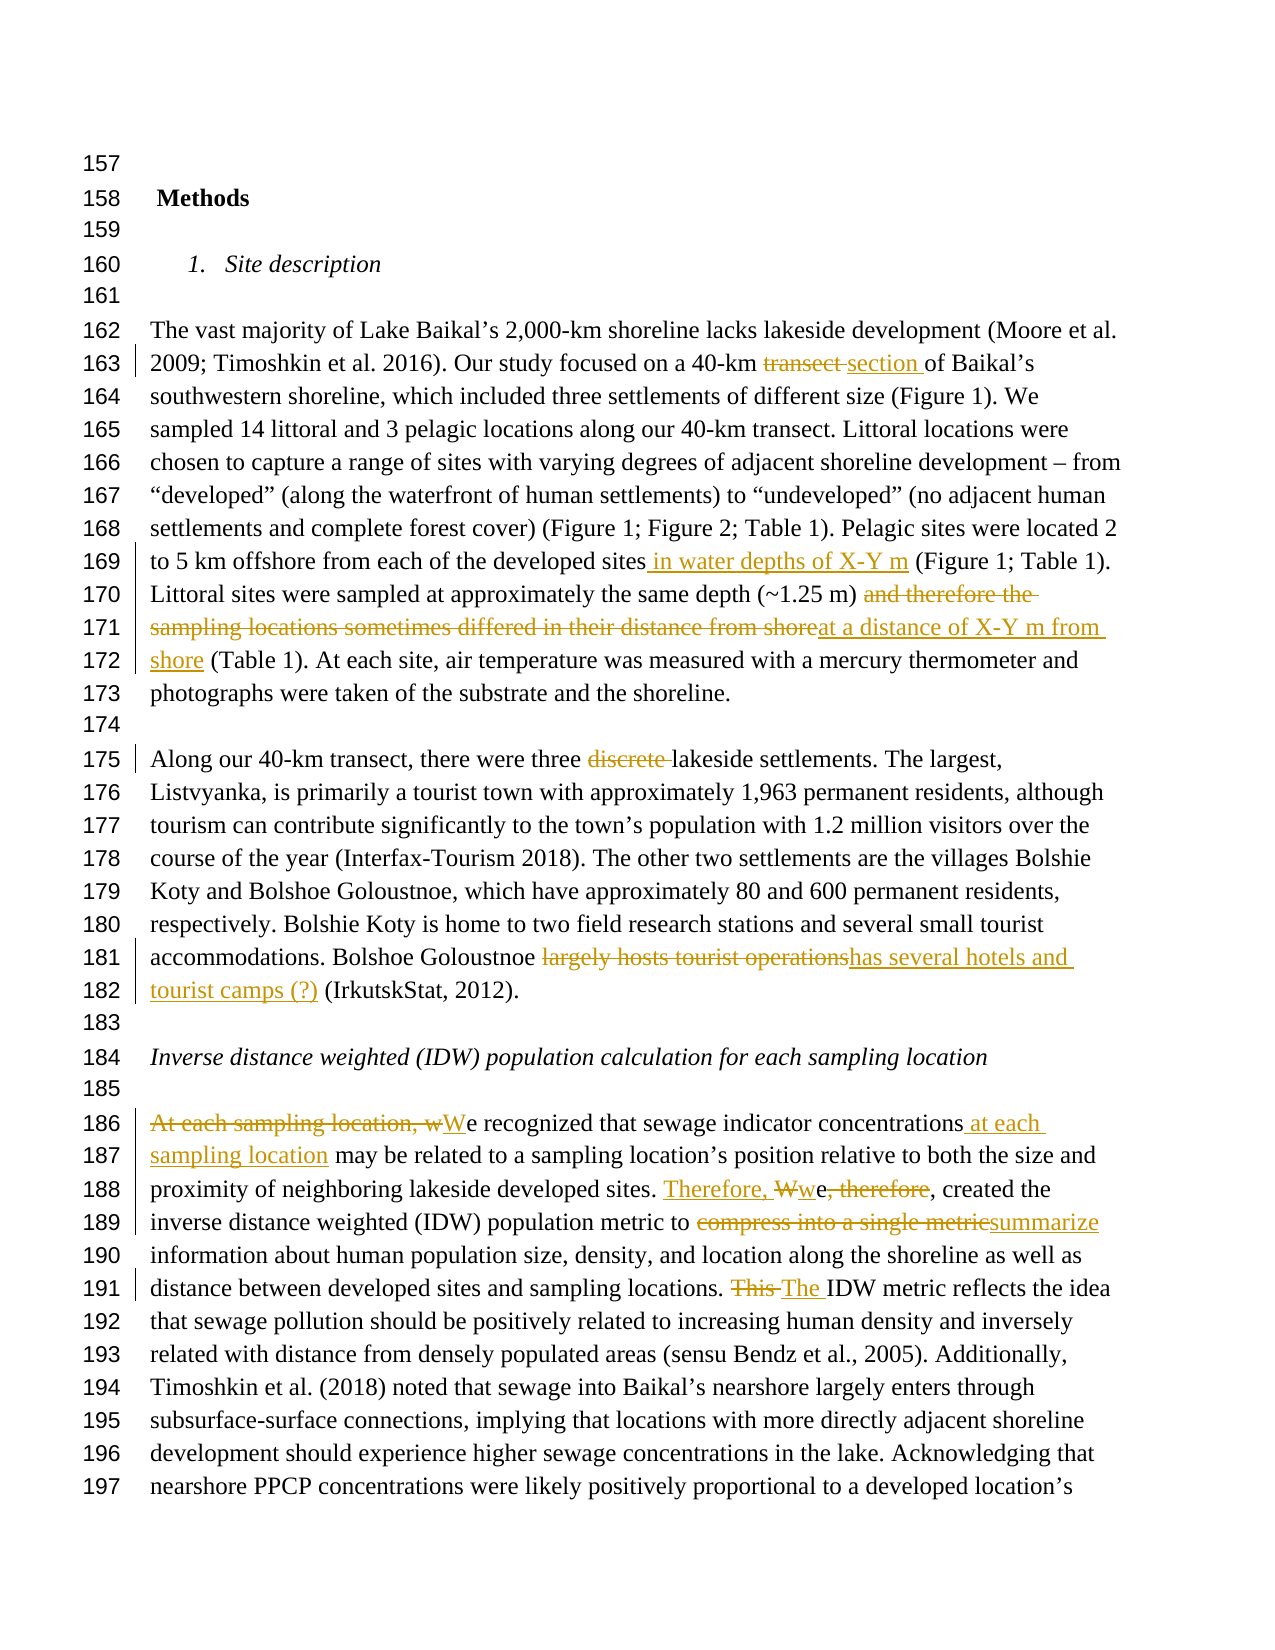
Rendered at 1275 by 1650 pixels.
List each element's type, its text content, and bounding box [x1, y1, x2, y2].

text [150, 1108, 1125, 1499]
text Methods [150, 183, 1125, 212]
text Along our 40-km transect, there were three lakeside settlements. The largest, Listvyanka, is primarily a tourist town with approximately 1,963 permanent residents, although tourism can contribute significantly to the town’s population with 1.2 million visitors over the course of the year (Interfax-Tourism 2018). The other two settlements are the villages Bolshie Koty and Bolshoe Goloustnoe, which have approximately 80 and 600 permanent residents, respectively. Bolshie Koty is home to two field research stations and several small tourist accommodations. Bolshoe Goloustnoe (IrkutskStat, 2012). [150, 744, 1125, 1004]
list Site description [187, 249, 1125, 278]
text Inverse distance weighted (IDW) population calculation for each sampling location [150, 1042, 1125, 1070]
text The vast majority of Lake Baikal’s 2,000-km shoreline lacks lakeside development (Moore et al. 2009; Timoshkin et al. 2016). Our study focused on a 40-km of Baikal’s southwestern shoreline, which included three settlements of different size (Figure 1). We sampled 14 littoral and 3 pelagic locations along our 40-km transect. Littoral locations were chosen to capture a range of sites with varying degrees of adjacent shoreline development – from “developed” (along the waterfront of human settlements) to “undeveloped” (no adjacent human settlements and complete forest cover) (Figure 1; Figure 2; Table 1). Pelagic sites were located 2 to 5 km offshore from each of the developed sites (Figure 1; Table 1). Littoral sites were sampled at approximately the same depth (~1.25 m) (Table 1). At each site, air temperature was measured with a mercury thermometer and photographs were taken of the substrate and the shoreline. [150, 315, 1125, 707]
